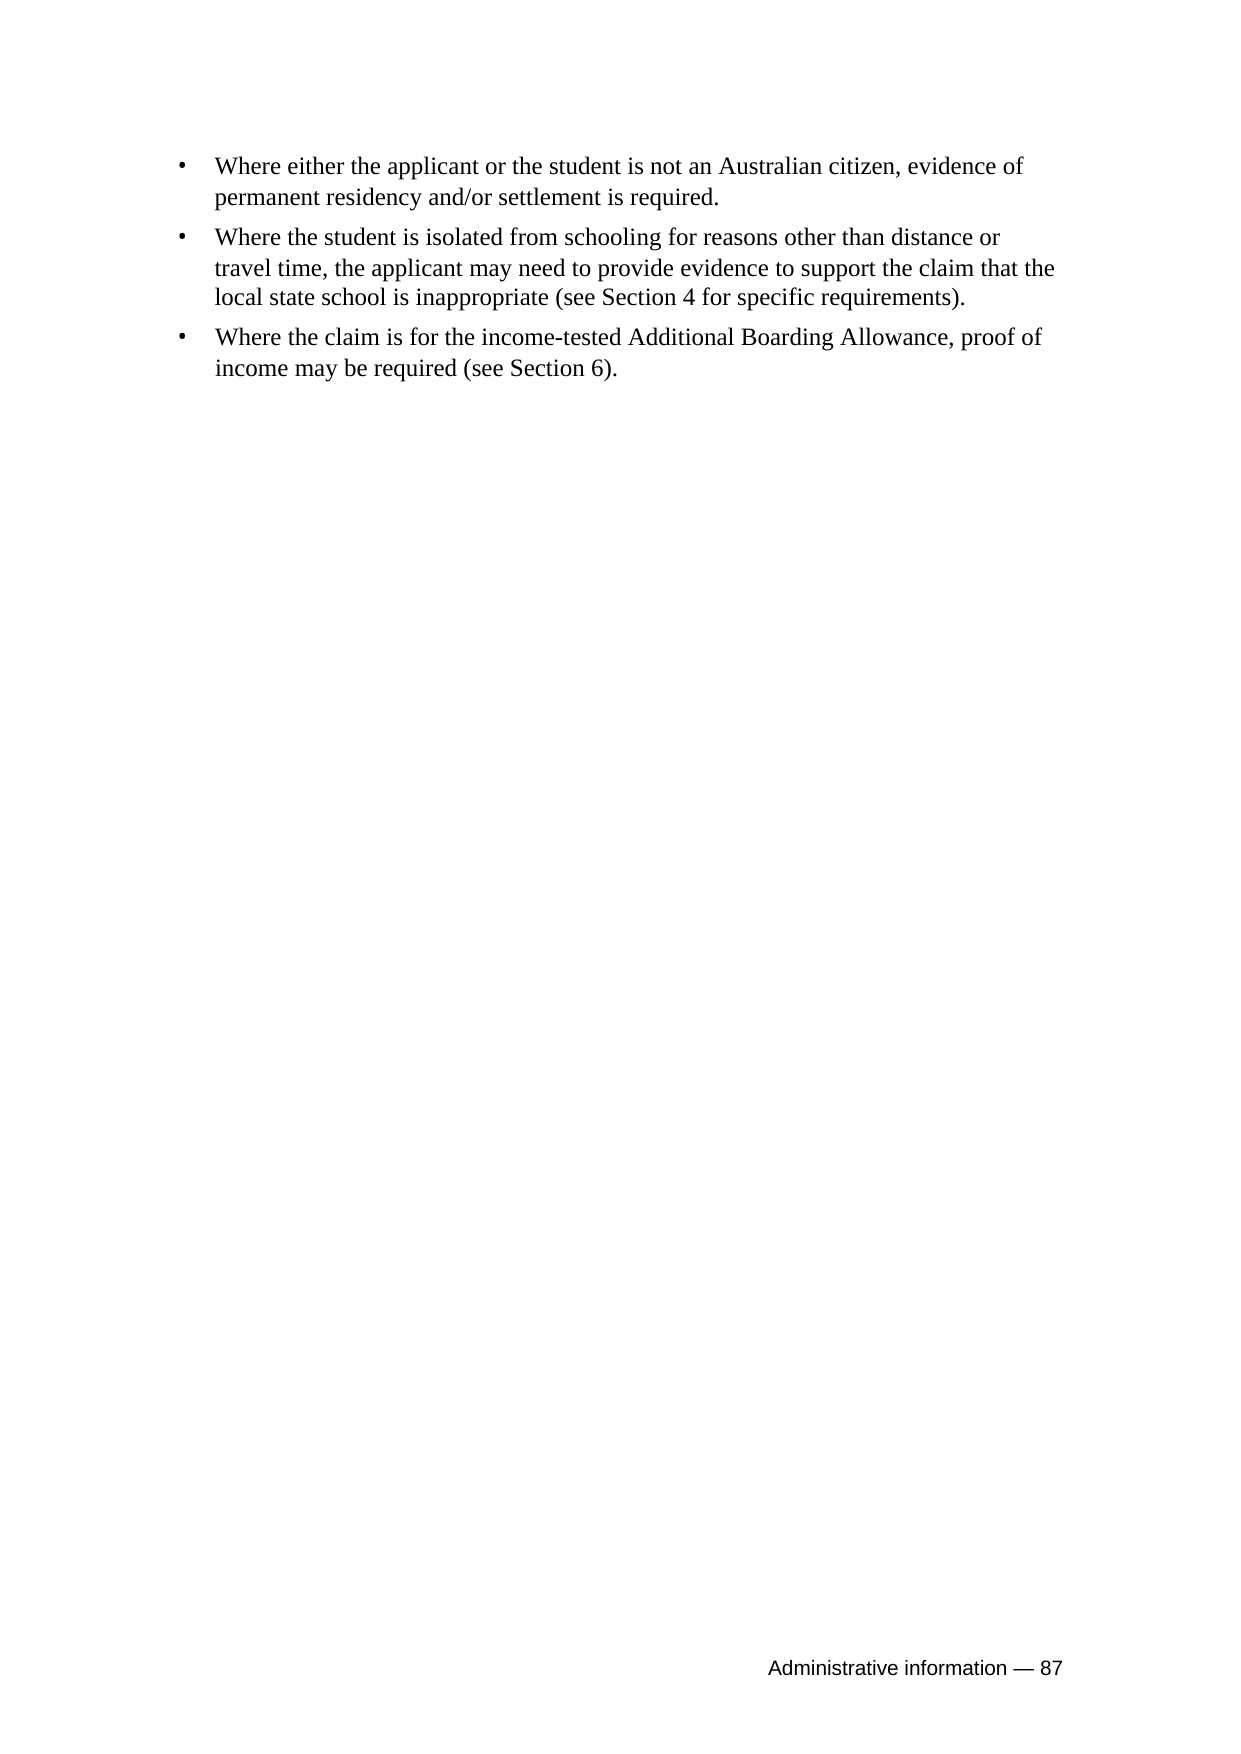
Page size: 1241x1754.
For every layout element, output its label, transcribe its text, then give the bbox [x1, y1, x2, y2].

text Where the claim is for the income-tested Additional Boarding Allowance, proof of income may be required (see Section 6). [177, 319, 1063, 382]
text Where either the applicant or the student is not an Australian citizen, evidence of permanent residency and/or settlement is required. [177, 148, 1063, 211]
text Where the student is isolated from schooling for reasons other than distance or travel time, the applicant may need to provide evidence to support the claim that the local state school is inappropriate (see Section 4 for specific requirements). [177, 219, 1063, 310]
